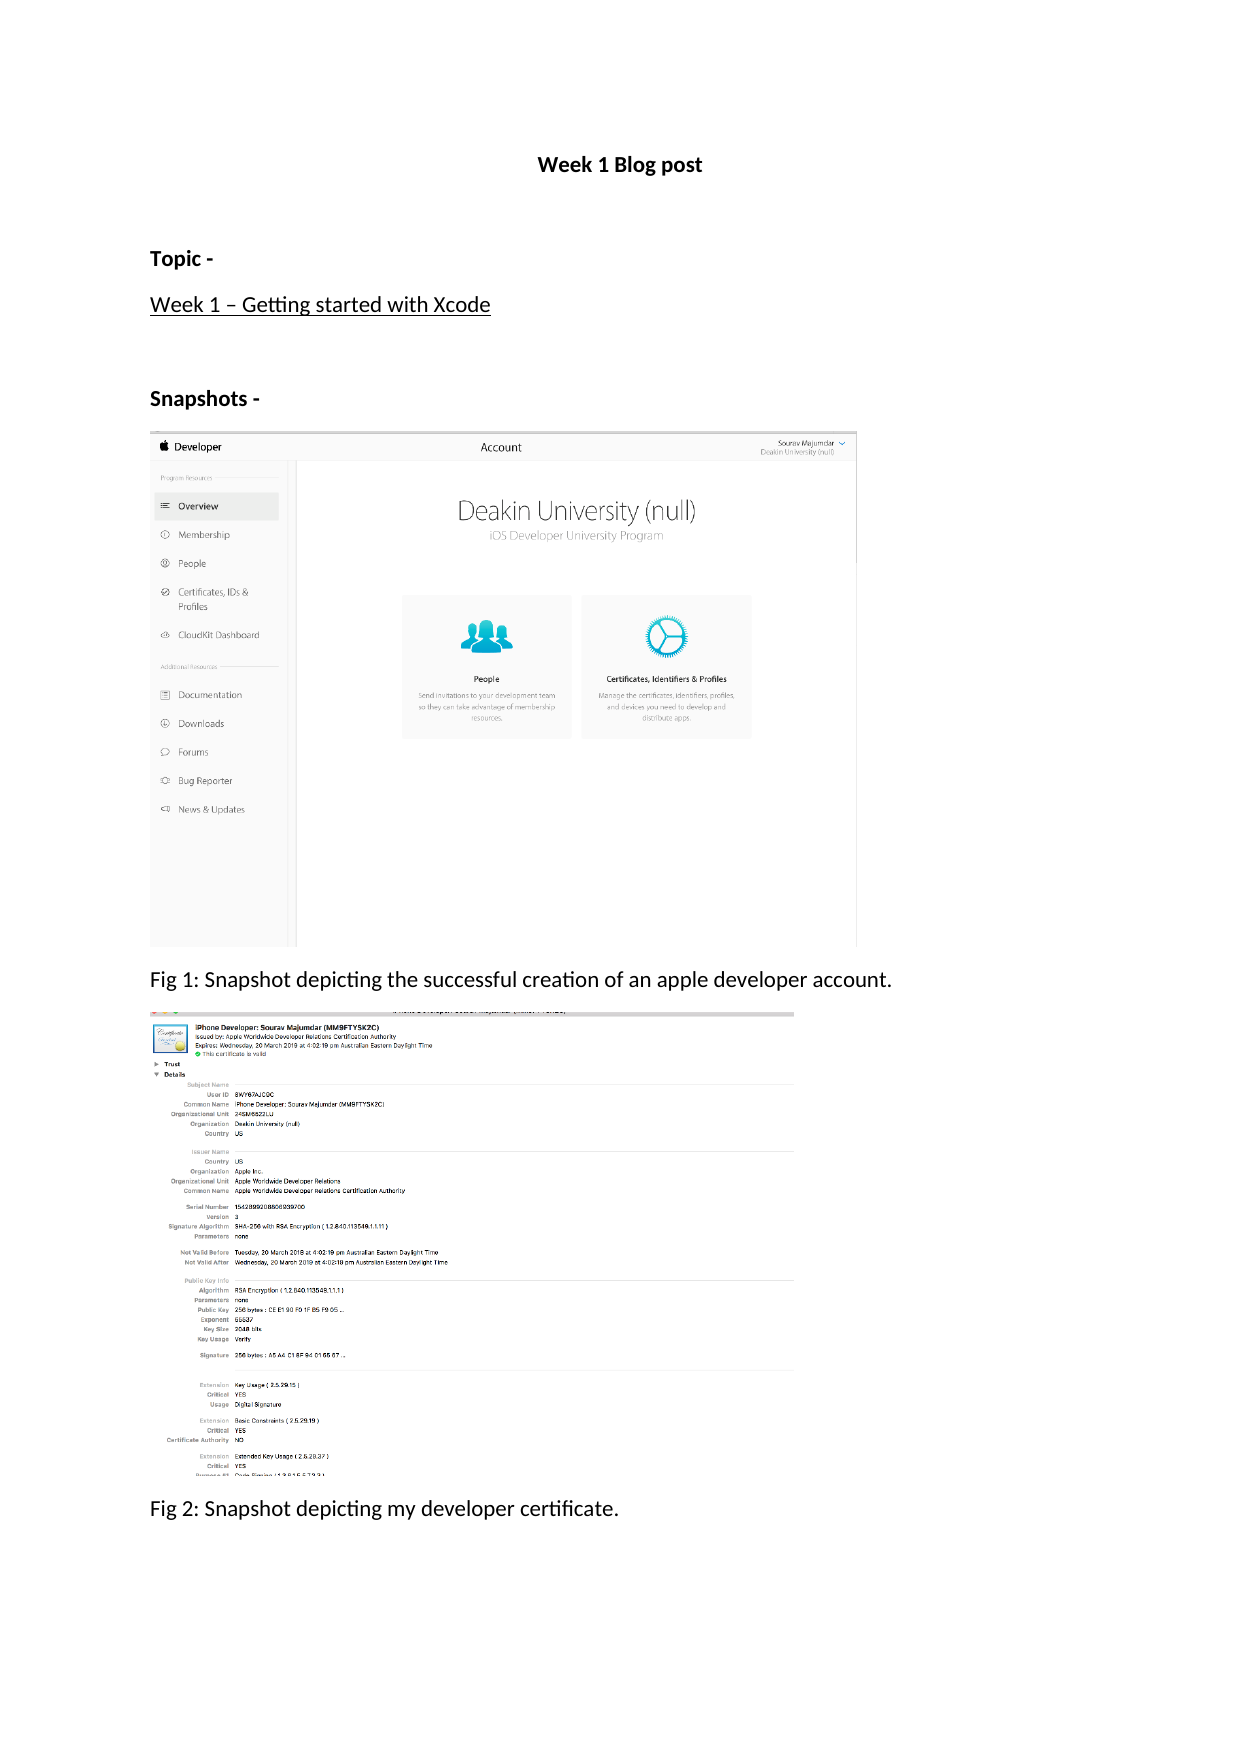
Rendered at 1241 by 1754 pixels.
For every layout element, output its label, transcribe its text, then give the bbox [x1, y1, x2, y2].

text Fig 2: Snapshot depicting my developer certificate. [150, 1494, 1090, 1523]
text Snapshots - [150, 384, 1090, 412]
text Fig 1: Snapshot depicting the successful creation of an apple developer account. [150, 966, 1090, 993]
text Week 1 Blog post [150, 150, 1090, 178]
text Topic - [150, 244, 1090, 272]
picture [150, 431, 857, 947]
picture [150, 1012, 794, 1476]
text Week 1 – Getting started with Xcode [150, 291, 1090, 319]
